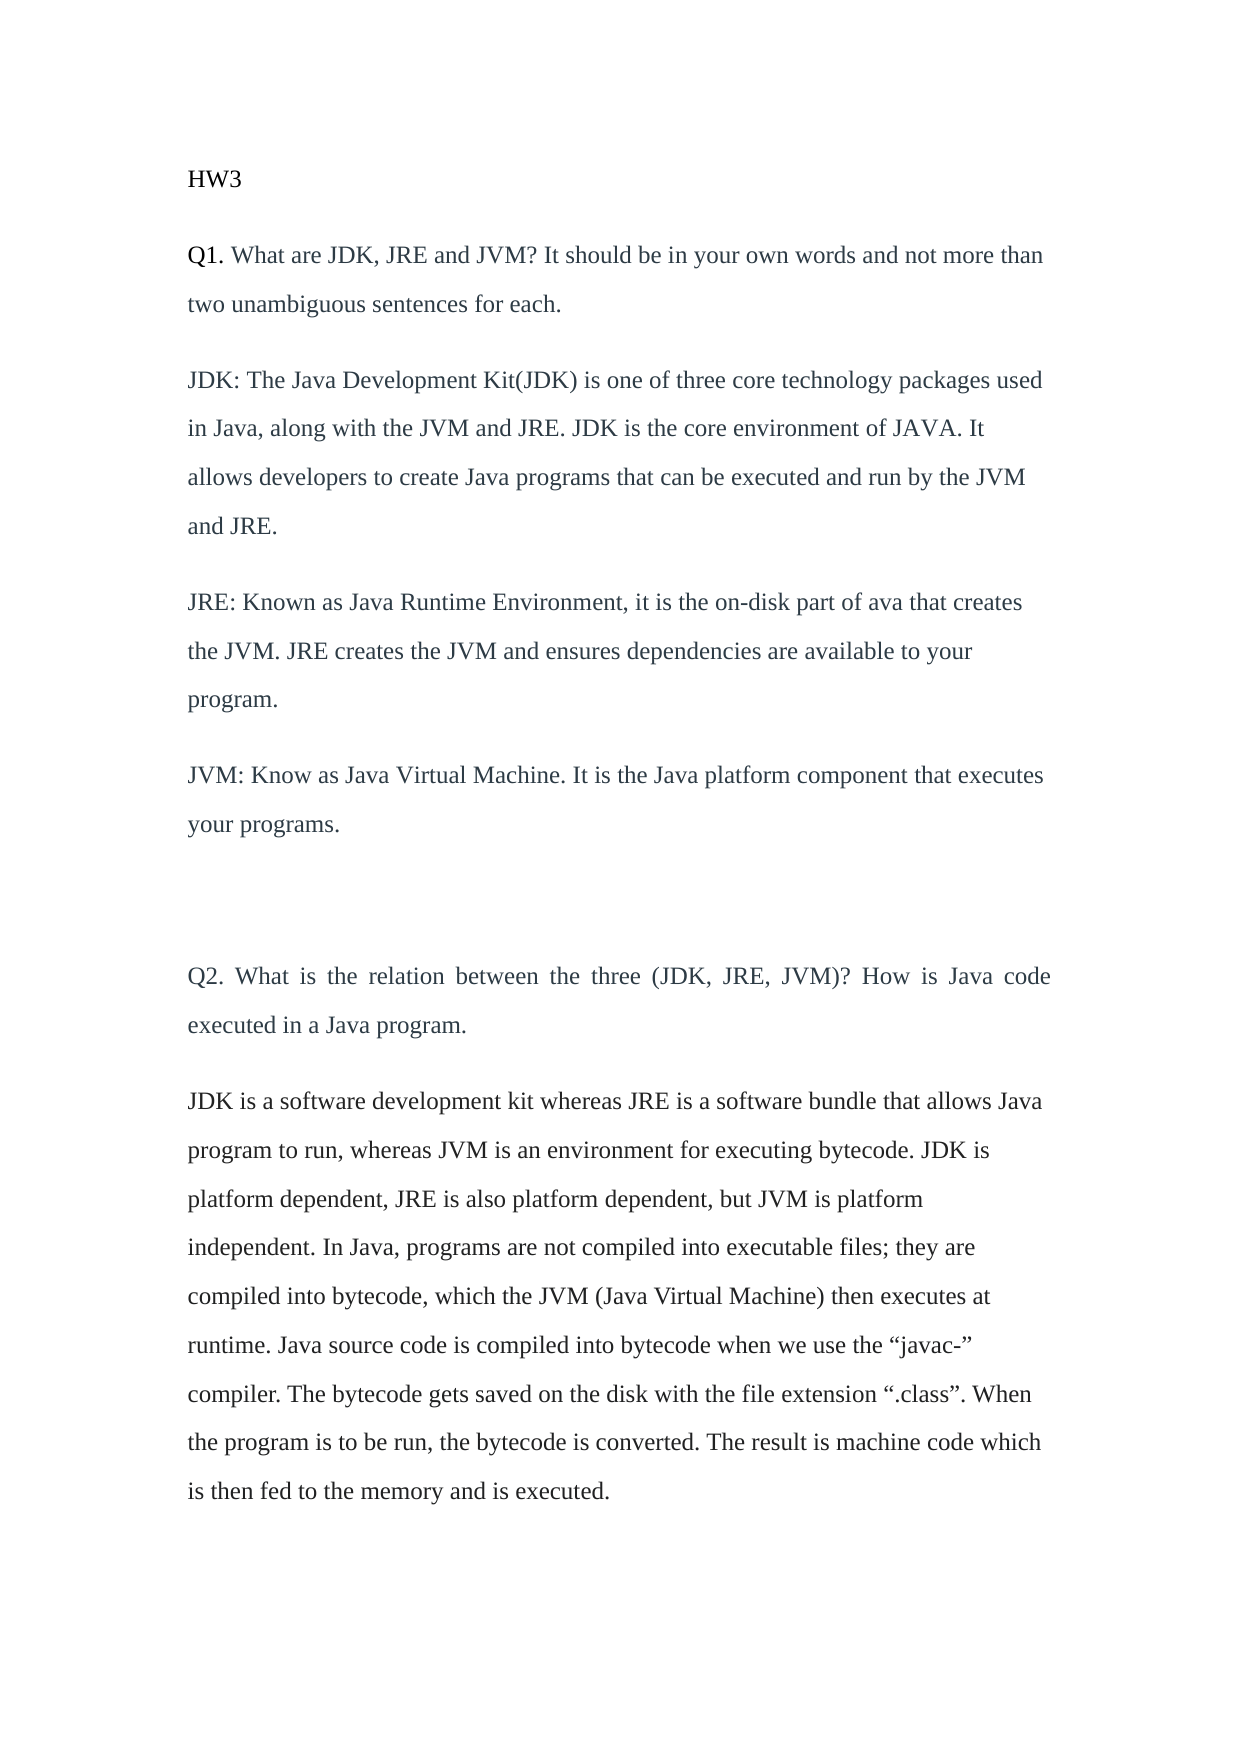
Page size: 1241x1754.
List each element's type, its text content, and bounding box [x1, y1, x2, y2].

text JDK is a software development kit whereas JRE is a software bundle that allows Java program to run, whereas JVM is an environment for executing bytecode. JDK is platform dependent, JRE is also platform dependent, but JVM is platform independent. In Java, programs are not compiled into executable files; they are compiled into bytecode, which the JVM (Java Virtual Machine) then executes at runtime. Java source code is compiled into bytecode when we use the “javac-” compiler. The bytecode gets saved on the disk with the file extension “.class”. When the program is to be run, the bytecode is converted. The result is machine code which is then fed to the memory and is executed. [187, 1084, 1053, 1507]
text JDK: The Java Development Kit(JDK) is one of three core technology packages used in Java, along with the JVM and JRE. JDK is the core environment of JAVA. It allows developers to create Java programs that can be executed and run by the JVM and JRE. [187, 363, 1053, 542]
text Q1. What are JDK, JRE and JVM? It should be in your own words and not more than two unambiguous sentences for each. [187, 238, 1053, 319]
text JVM: Know as Java Virtual Machine. It is the Java platform component that executes your programs. [187, 759, 1053, 840]
text Q2. What is the relation between the three (JDK, JRE, JVM)? How is Java code executed in a Java program. [187, 959, 1053, 1041]
text HW3 [187, 162, 1053, 194]
text JRE: Known as Java Runtime Environment, it is the on-disk part of ava that creates the JVM. JRE creates the JVM and ensures dependencies are available to your program. [187, 585, 1053, 715]
